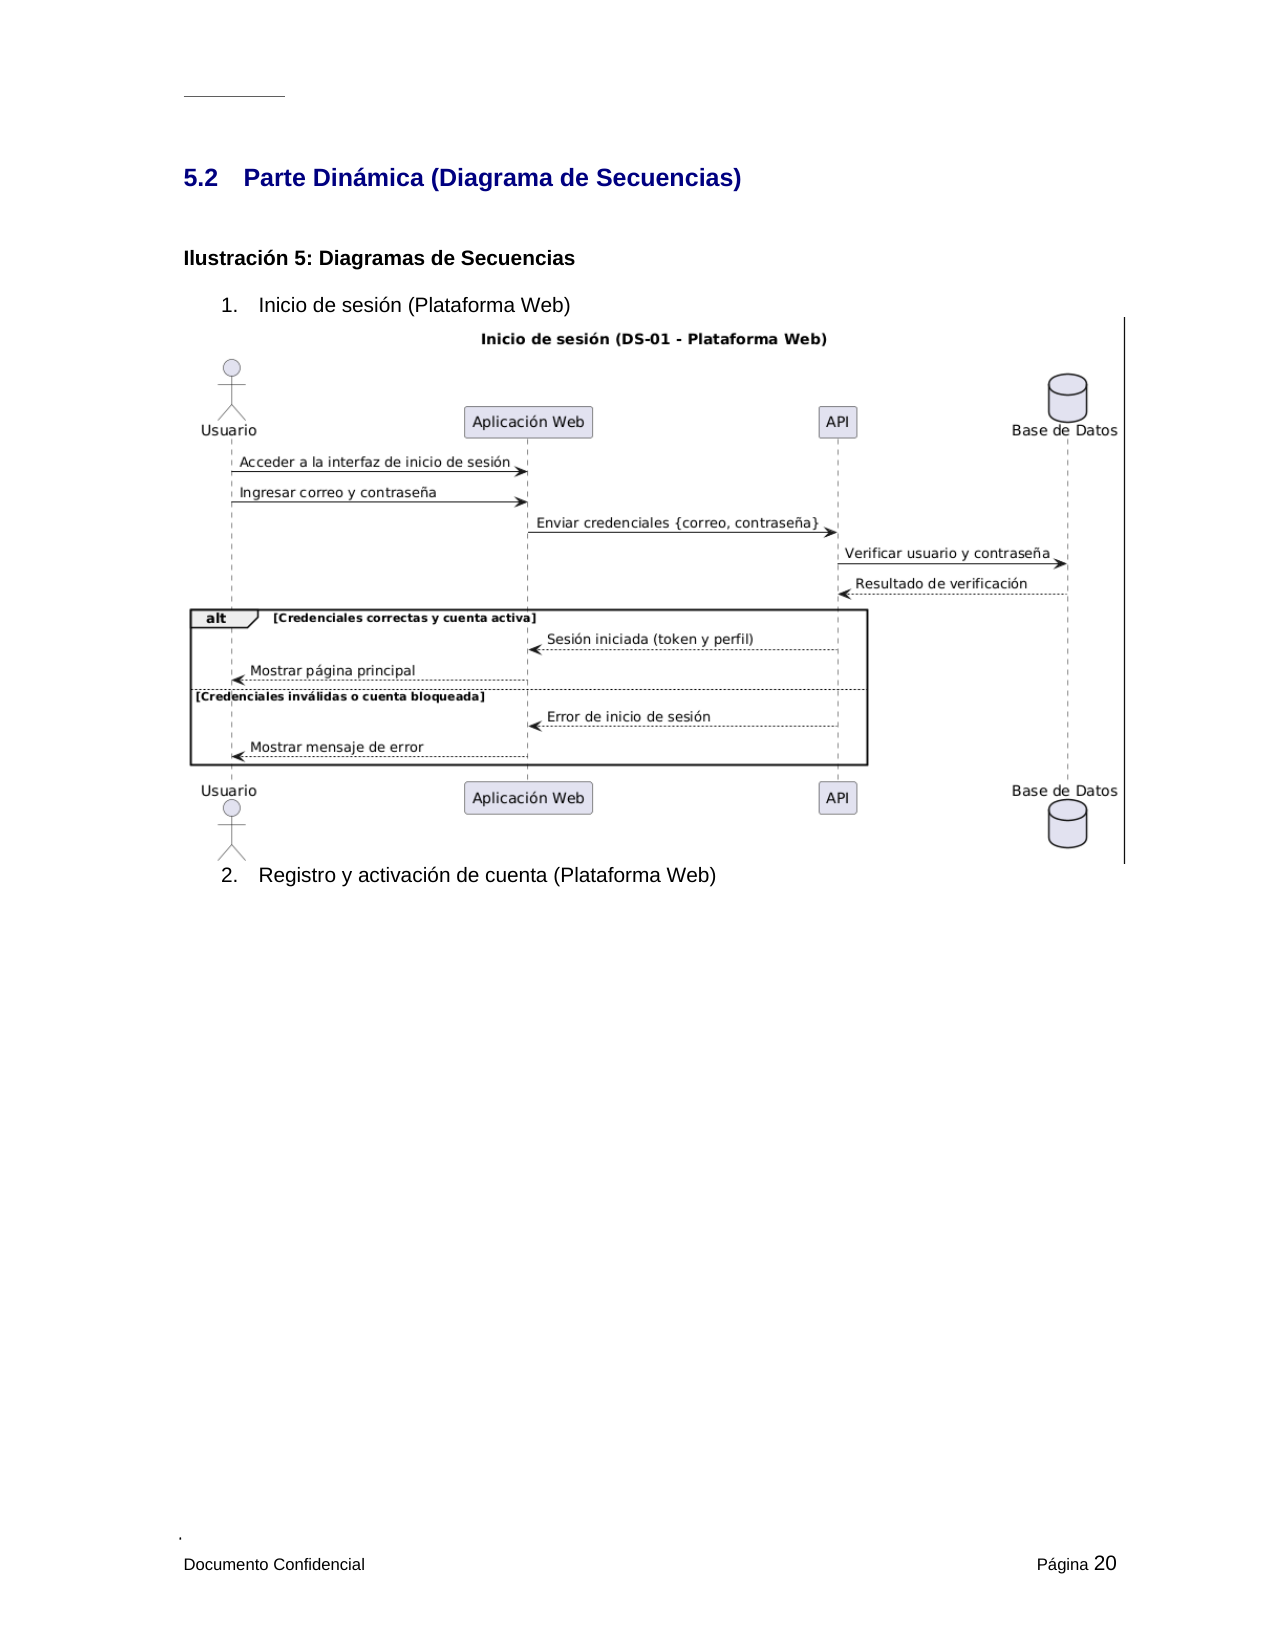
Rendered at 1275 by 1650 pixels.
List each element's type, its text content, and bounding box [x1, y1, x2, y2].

list Registro y activación de cuenta (Plataforma Web) [221, 864, 1125, 887]
picture [183, 317, 1125, 864]
list Inicio de sesión (Plataforma Web) [221, 293, 1125, 317]
list Parte Dinámica (Diagrama de Secuencias) [183, 162, 1125, 191]
text Ilustración 5: Diagramas de Secuencias [183, 245, 1125, 269]
